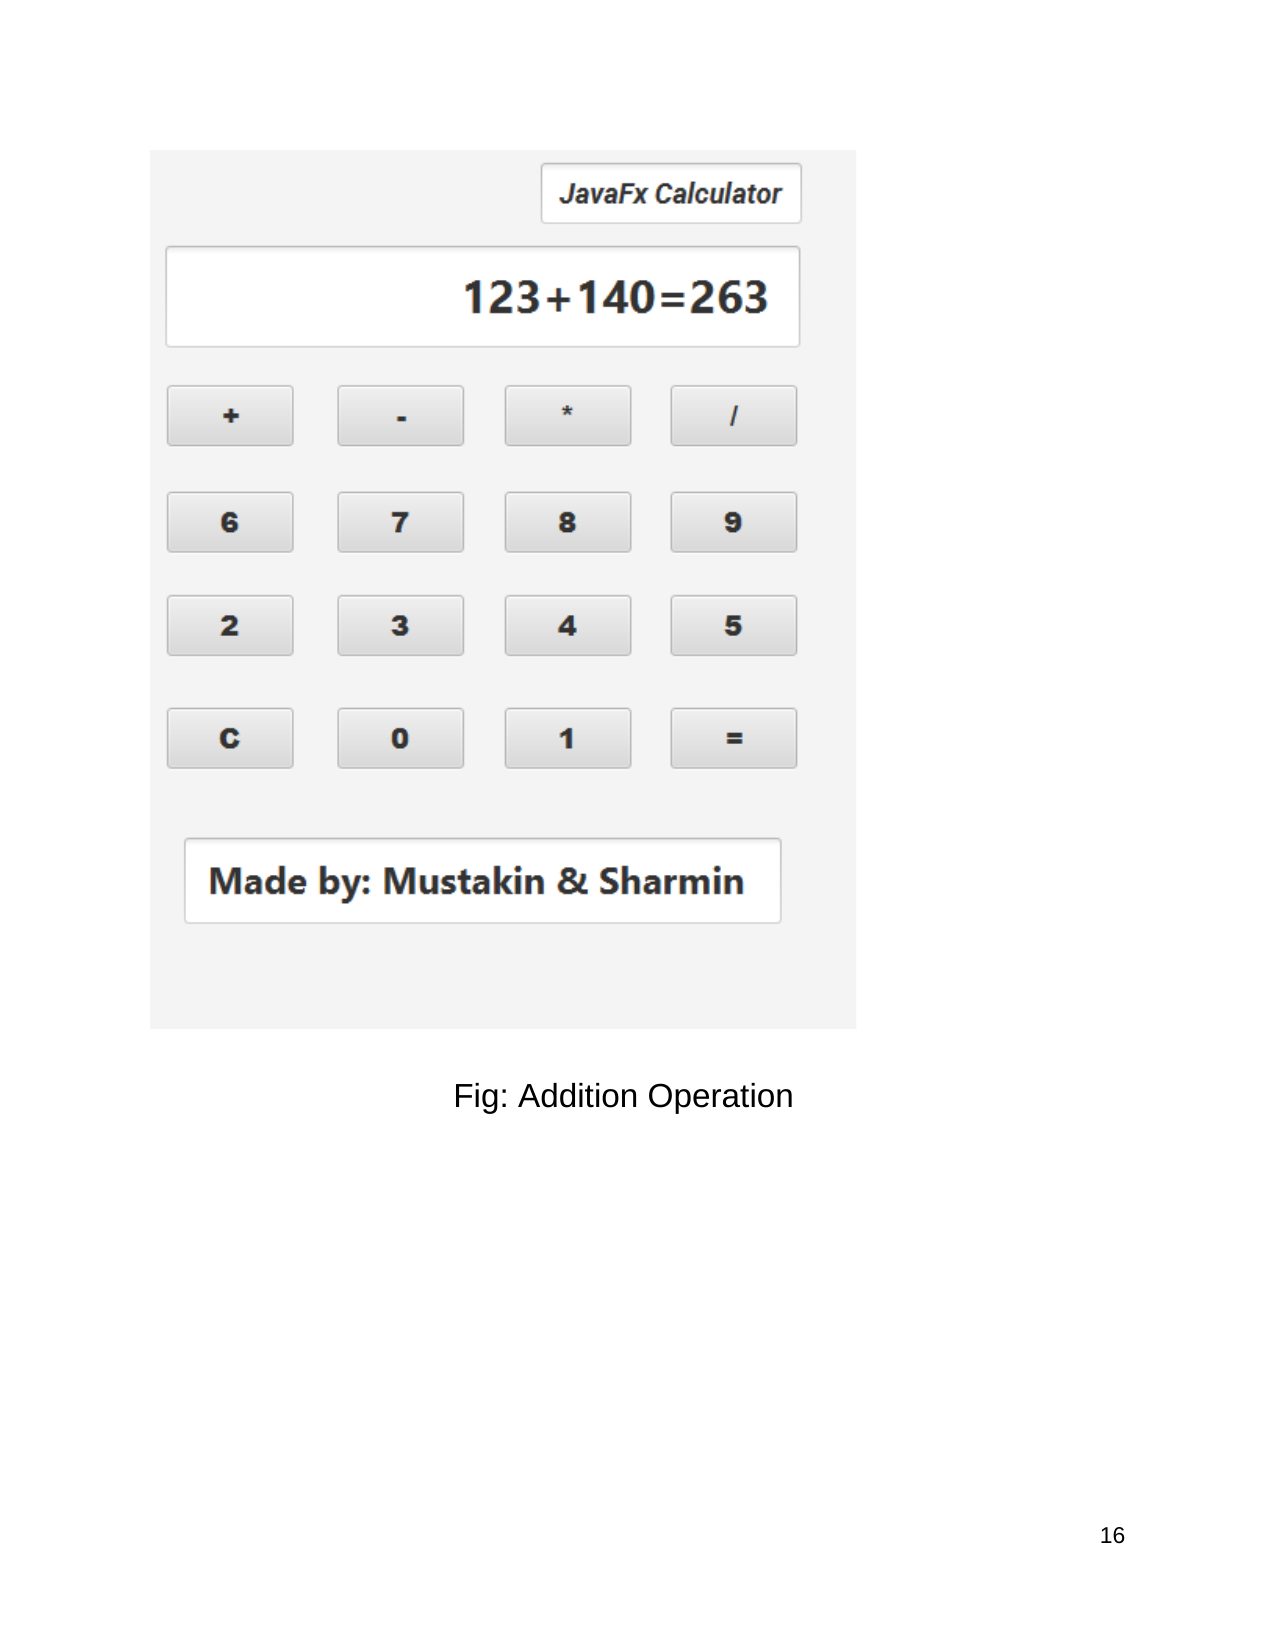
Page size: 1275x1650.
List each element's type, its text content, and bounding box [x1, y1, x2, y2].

text Fig: Addition Operation [150, 1076, 1125, 1115]
picture [150, 150, 857, 1029]
